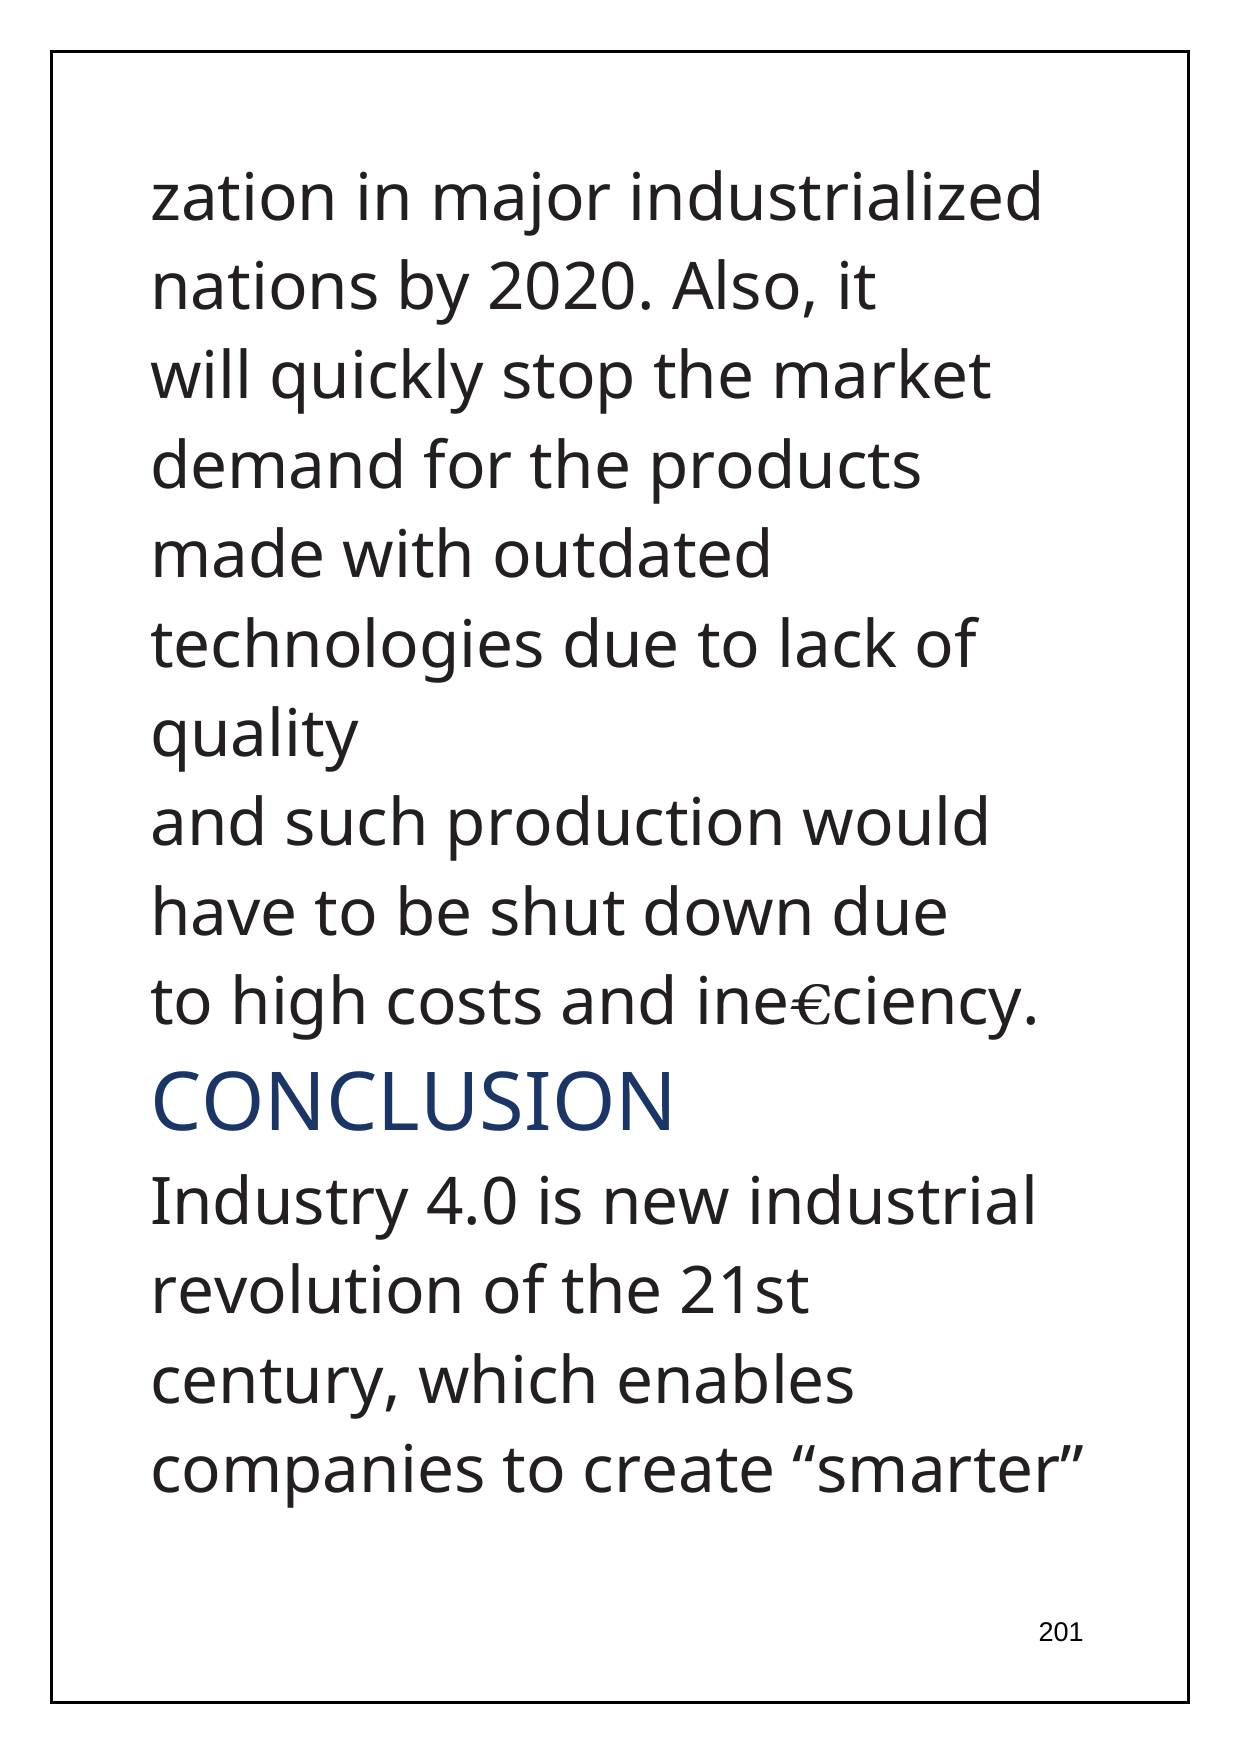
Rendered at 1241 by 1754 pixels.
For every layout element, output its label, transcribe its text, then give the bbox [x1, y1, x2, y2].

text will quickly stop the market demand for the products [150, 329, 1090, 507]
text to high costs and ineciency. [150, 954, 1090, 1044]
text century, which enables companies to create “smarter” [150, 1333, 1090, 1512]
text zation in major industrialized nations by 2020. Also, it [150, 150, 1090, 329]
text Industry 4.0 is new industrial revolution of the 21st [150, 1154, 1090, 1333]
text and such production would have to be shut down due [150, 776, 1090, 954]
text CONCLUSION [150, 1044, 1090, 1154]
text made with outdated technologies due to lack of quality [150, 507, 1090, 776]
